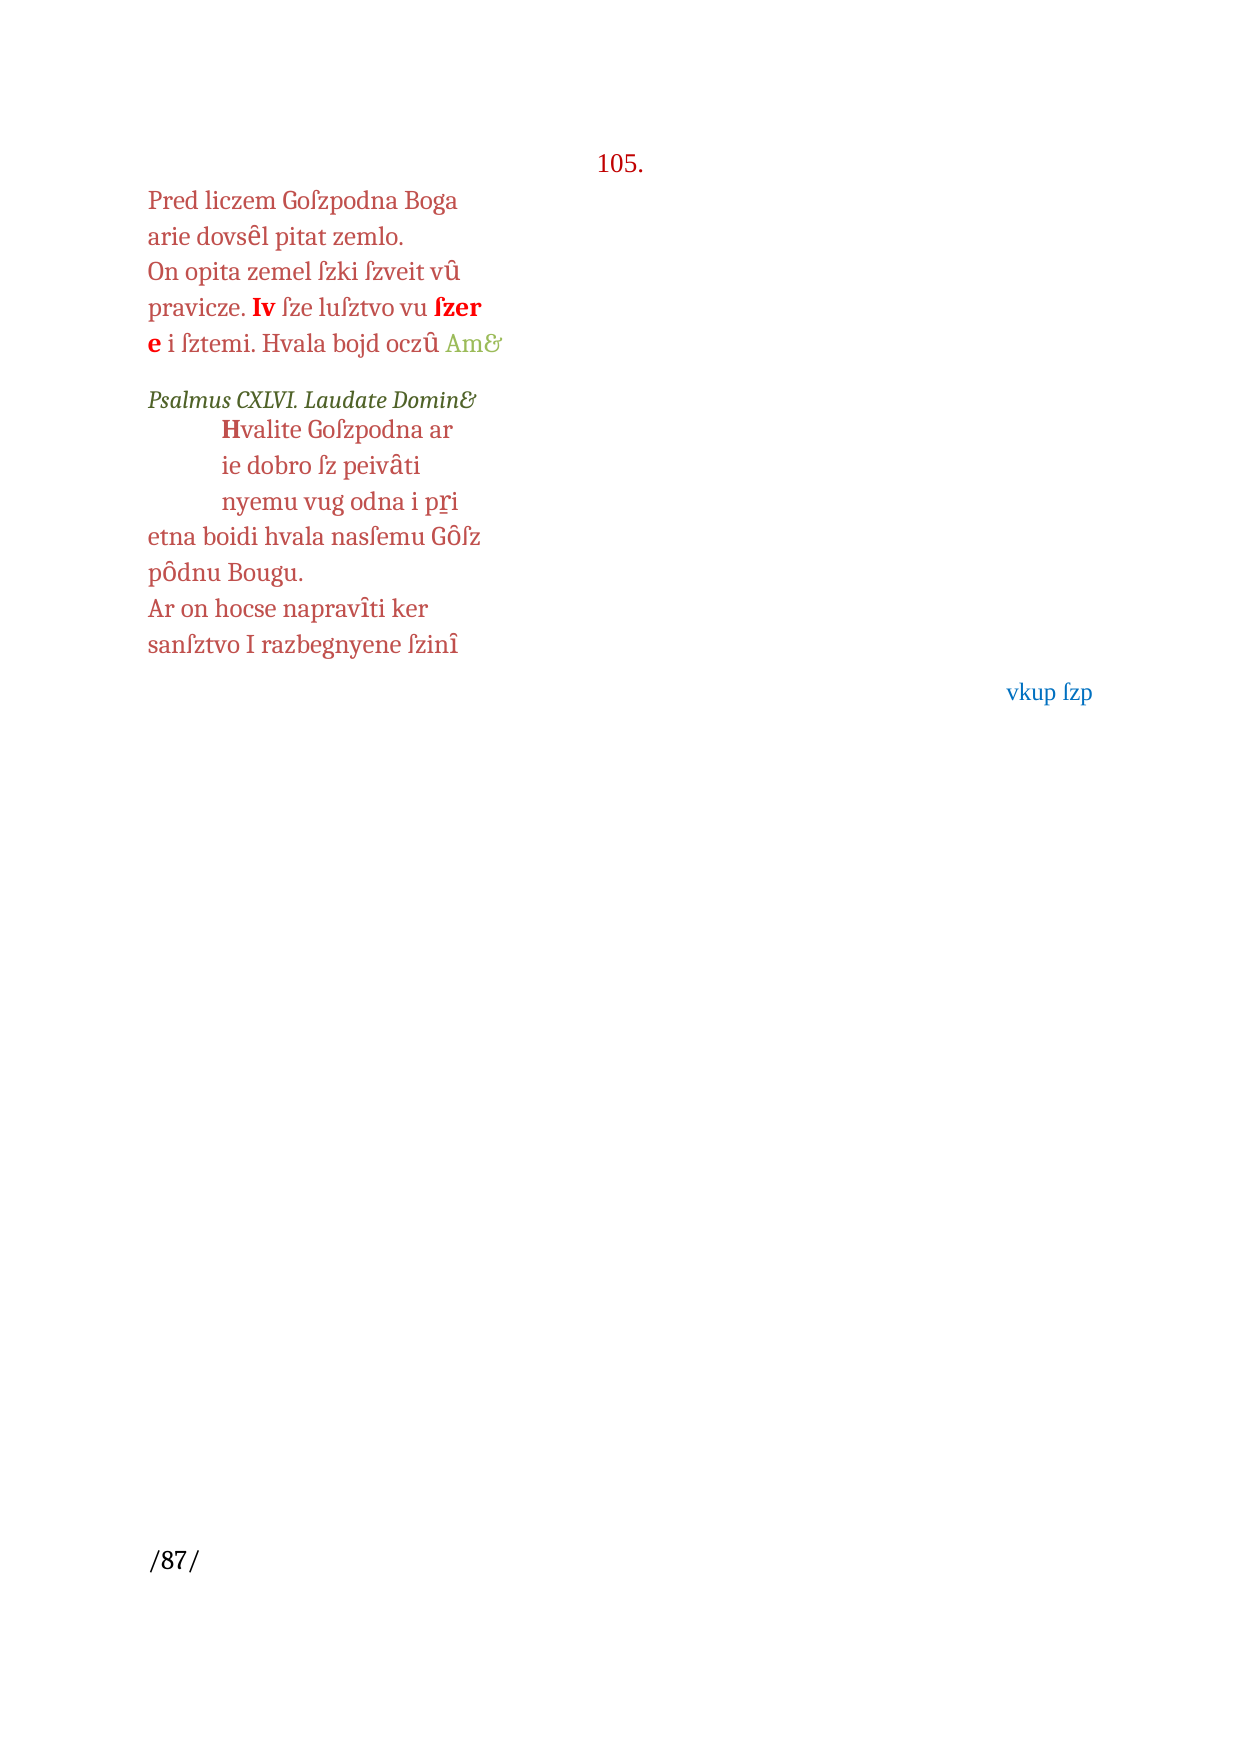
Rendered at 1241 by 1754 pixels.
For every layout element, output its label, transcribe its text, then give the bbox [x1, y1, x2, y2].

text Ar on hocse napravȋti ker [148, 593, 1093, 624]
text /87/ [148, 1545, 1093, 1576]
text Pred liczem Goſzpodna Boga [148, 185, 1093, 216]
text pȏdnu Bougu. [148, 557, 1093, 588]
text 105. [148, 148, 1093, 179]
text Hvalite Goſzpodna ar [148, 414, 1093, 445]
text On opita zemel ſzki ſzveit vȗ [148, 256, 1093, 288]
text pravicze. Iv ſze luſztvo vu ſzer [148, 292, 1093, 323]
text Psalmus CXLVI. Laudate Domin& [148, 386, 1093, 414]
text vkup ſzp [148, 677, 1093, 706]
text etna boidi hvala nasſemu Gȏſz [148, 521, 1093, 553]
text nyemu vug odna i pṟi [148, 486, 1093, 517]
text ie dobro ſz peivȃti [148, 450, 1093, 481]
text arie dovsȇl pitat zemlo. [148, 221, 1093, 252]
text e i ſztemi. Hvala bojd oczȗ Am& [148, 328, 1093, 359]
text sanſztvo I razbegnyene ſzinȋ [148, 629, 1093, 660]
